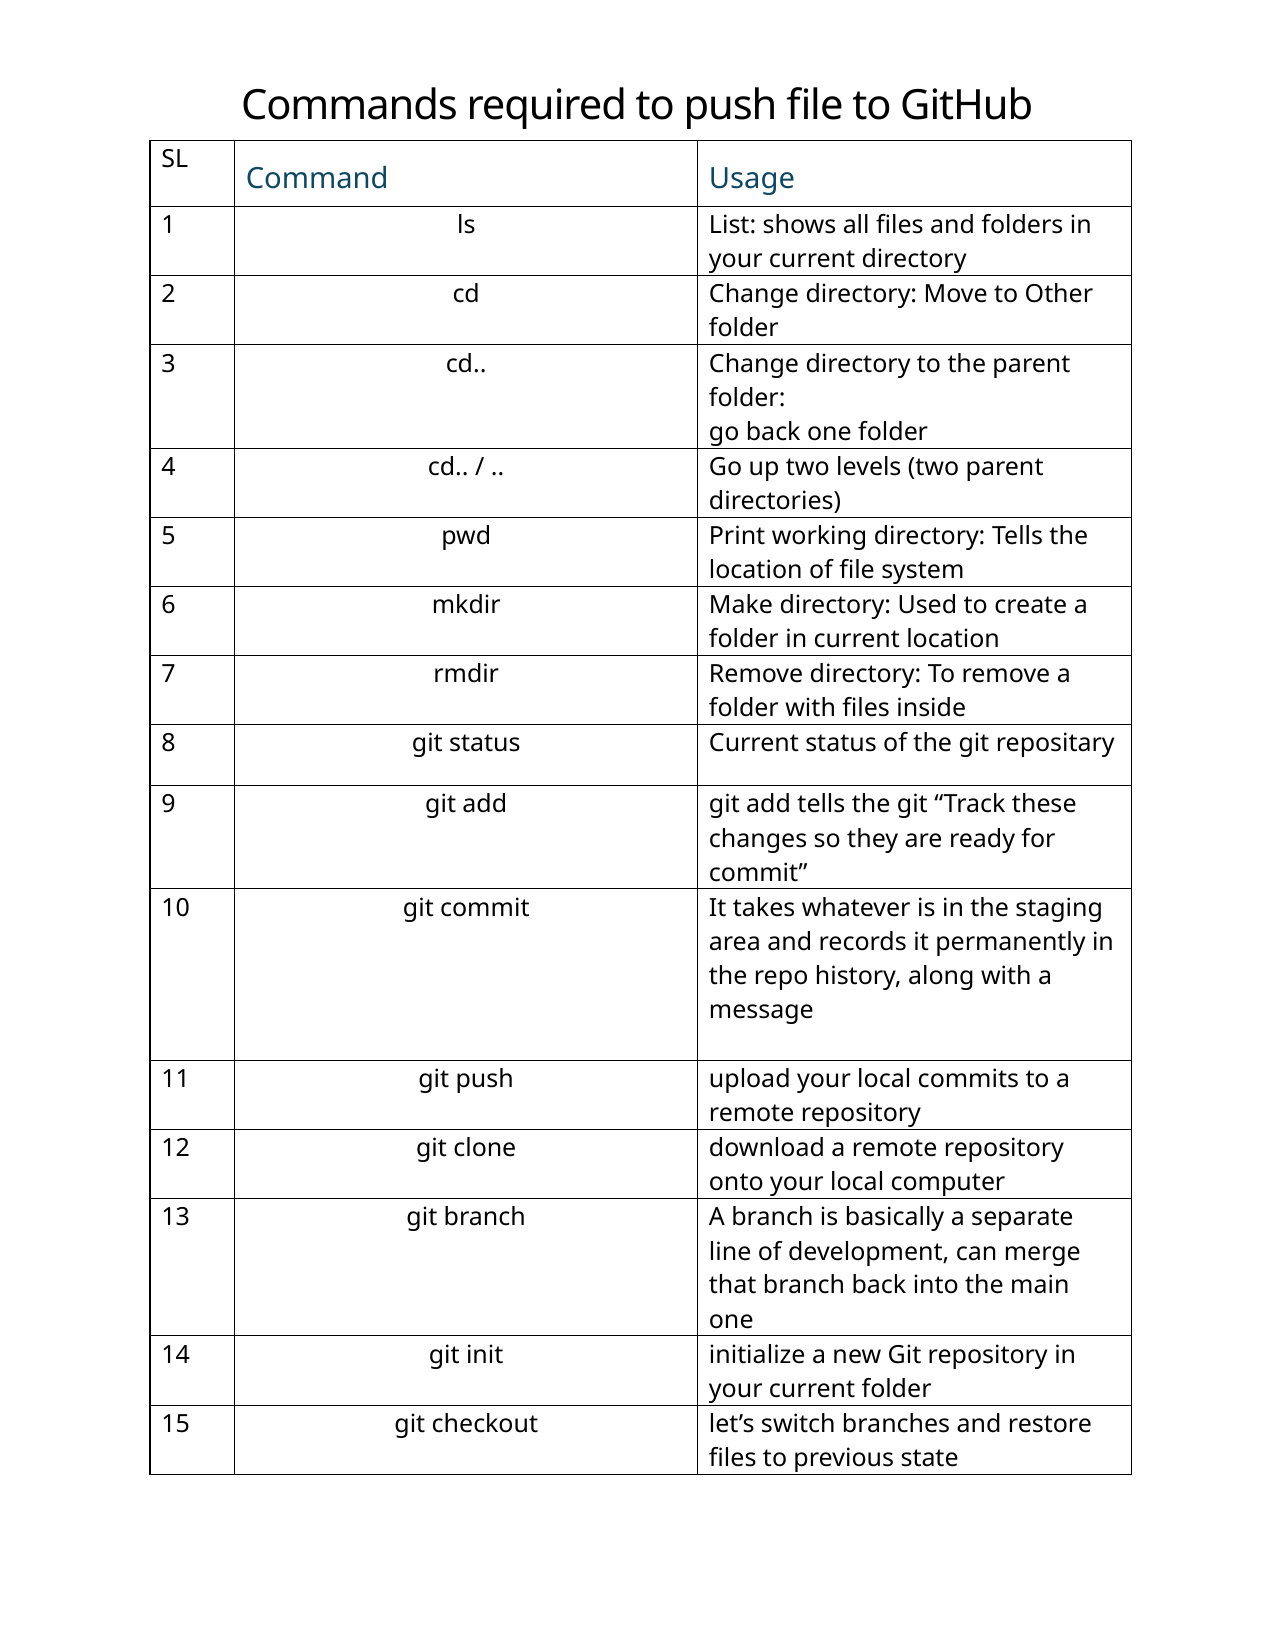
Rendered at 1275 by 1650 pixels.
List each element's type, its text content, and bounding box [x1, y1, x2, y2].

table_cell 6 [151, 587, 234, 655]
title Commands required to push file to GitHub [75, 75, 1200, 132]
table_header SL [151, 141, 234, 206]
table_cell cd [235, 276, 697, 344]
table_header Usage [698, 141, 1131, 206]
table_cell git commit [235, 889, 697, 1060]
table_cell git add [235, 786, 697, 888]
table_cell git checkout [235, 1406, 697, 1474]
table_cell pwd [235, 518, 697, 586]
table_cell 13 [151, 1199, 234, 1335]
table_cell git branch [235, 1199, 697, 1335]
table_cell Change directory to the parent folder: go back one folder [698, 345, 1131, 447]
table_cell git status [235, 725, 697, 785]
table_cell 15 [151, 1406, 234, 1474]
table_cell Print working directory: Tells the location of file system [698, 518, 1131, 586]
table_cell let’s switch branches and restore files to previous state [698, 1406, 1131, 1474]
table_cell 7 [151, 656, 234, 724]
table_cell 3 [151, 345, 234, 447]
table_cell initialize a new Git repository in your current folder [698, 1336, 1131, 1404]
table_cell Change directory: Move to Other folder [698, 276, 1131, 344]
table_cell cd.. [235, 345, 697, 447]
table_cell 1 [151, 207, 234, 275]
table_cell 10 [151, 889, 234, 1060]
table_cell 5 [151, 518, 234, 586]
table_cell upload your local commits to a remote repository [698, 1061, 1131, 1129]
table_cell ls [235, 207, 697, 275]
table_cell cd.. / .. [235, 449, 697, 517]
table_cell 4 [151, 449, 234, 517]
table_cell 9 [151, 786, 234, 888]
table_cell 8 [151, 725, 234, 785]
table_cell Current status of the git repositary [698, 725, 1131, 785]
table_cell Make directory: Used to create a folder in current location [698, 587, 1131, 655]
table_cell git init [235, 1336, 697, 1404]
table_cell rmdir [235, 656, 697, 724]
table_cell List: shows all files and folders in your current directory [698, 207, 1131, 275]
table_cell download a remote repository onto your local computer [698, 1130, 1131, 1198]
table_cell A branch is basically a separate line of development, can merge that branch back into the main one [698, 1199, 1131, 1335]
table_cell git clone [235, 1130, 697, 1198]
table_cell git add tells the git “Track these changes so they are ready for commit” [698, 786, 1131, 888]
table_cell Go up two levels (two parent directories) [698, 449, 1131, 517]
table_cell 2 [151, 276, 234, 344]
table_cell 11 [151, 1061, 234, 1129]
table_cell mkdir [235, 587, 697, 655]
table_cell It takes whatever is in the staging area and records it permanently in the repo history, along with a message [698, 889, 1131, 1060]
table_cell Remove directory: To remove a folder with files inside [698, 656, 1131, 724]
table_cell git push [235, 1061, 697, 1129]
table_cell 14 [151, 1336, 234, 1404]
table_header Command [235, 141, 697, 206]
table_cell 12 [151, 1130, 234, 1198]
